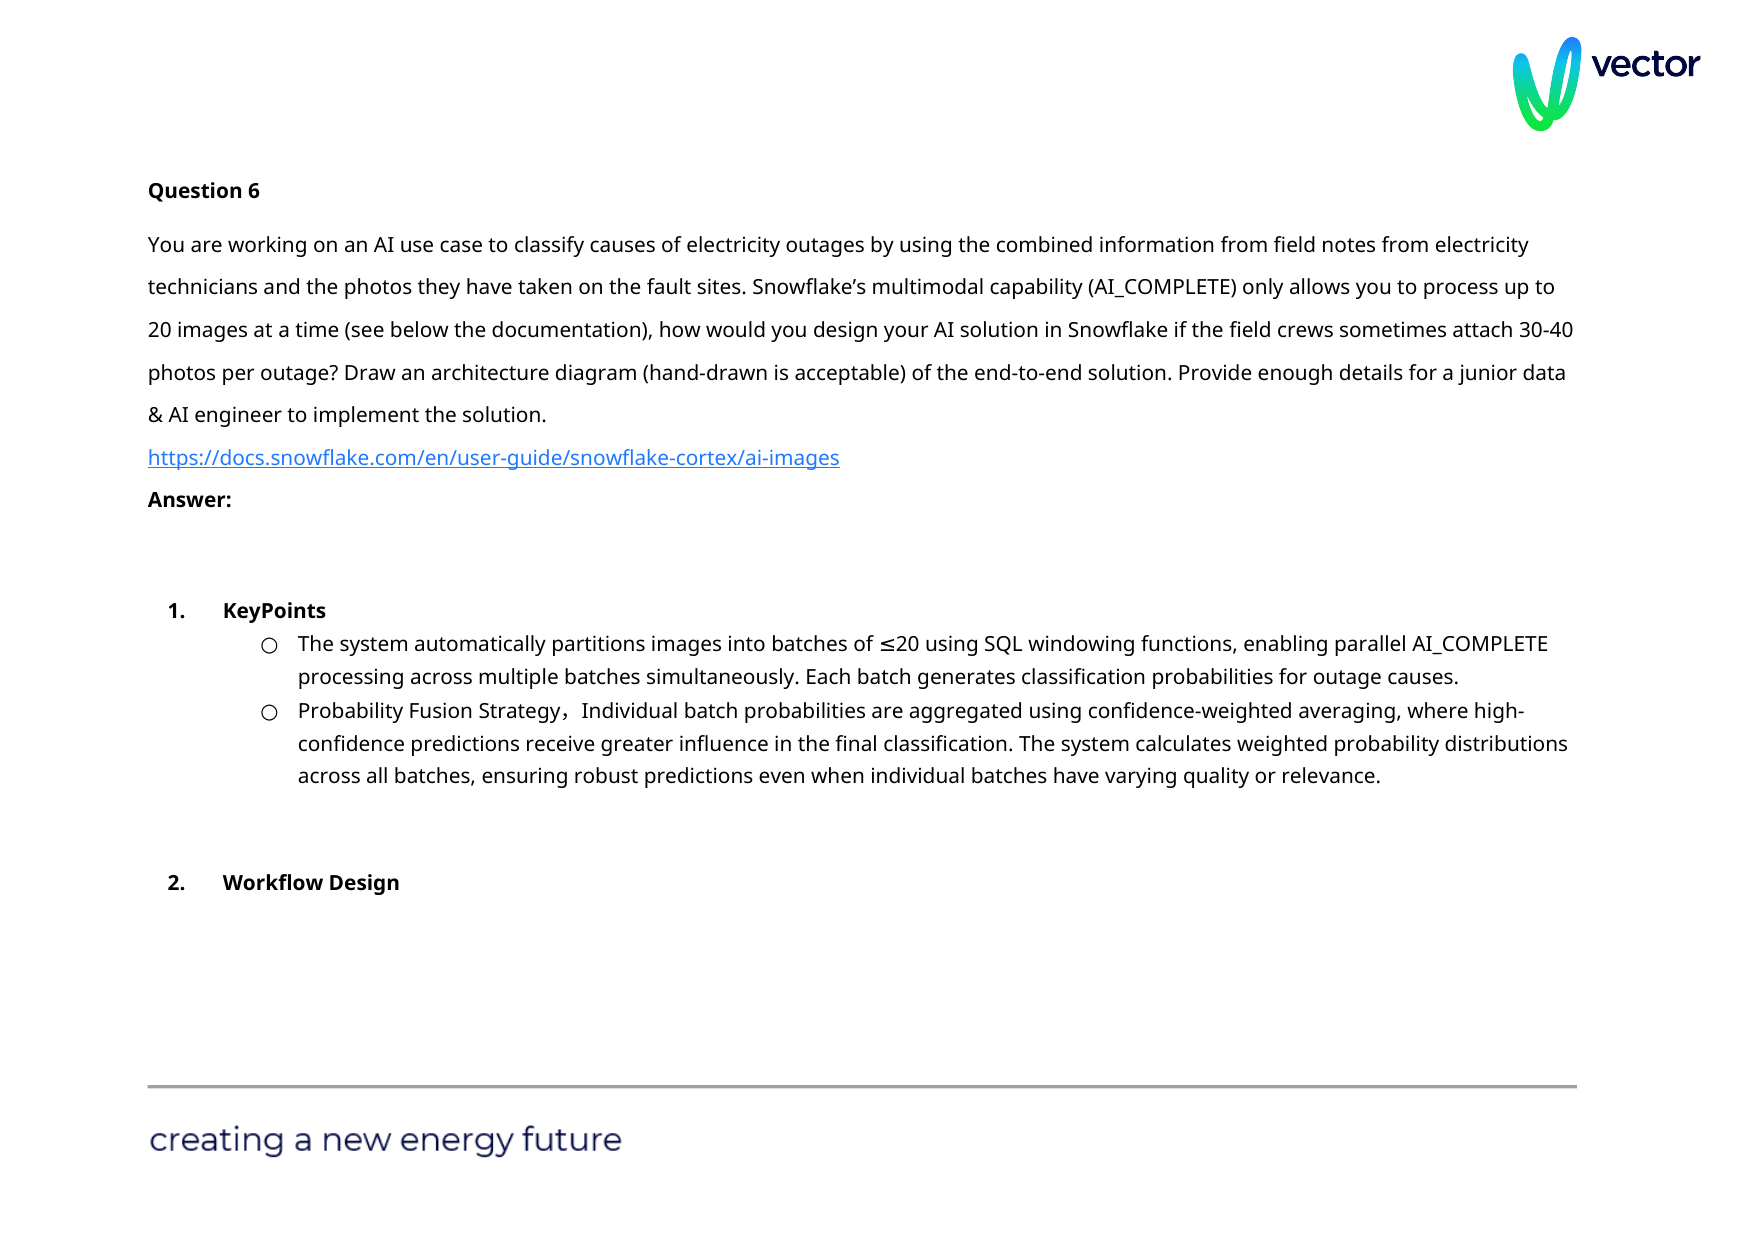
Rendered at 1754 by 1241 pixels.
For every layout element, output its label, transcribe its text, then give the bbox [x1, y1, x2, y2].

picture [147, 1117, 628, 1166]
list KeyPoints [185, 597, 1577, 625]
text You are working on an AI use case to classify causes of electricity outages by using the combined information from field notes from electricity technicians and the photos they have taken on the fault sites. Snowflake’s multimodal capability (AI_COMPLETE) only allows you to process up to 20 images at a time (see below the documentation), how would you design your AI solution in Snowflake if the field crews sometimes attach 30-40 photos per outage? Draw an architecture diagram (hand-drawn is acceptable) of the end-to-end solution. Provide enough details for a junior data & AI engineer to implement the solution. [148, 230, 1577, 429]
text Answer: [148, 486, 1577, 514]
list Workflow Design [185, 868, 1577, 897]
text https://docs.snowflake.com/en/user-guide/snowflake-cortex/ai-images [148, 443, 1577, 471]
picture [1501, 34, 1712, 133]
text Question 6 [148, 176, 1577, 205]
